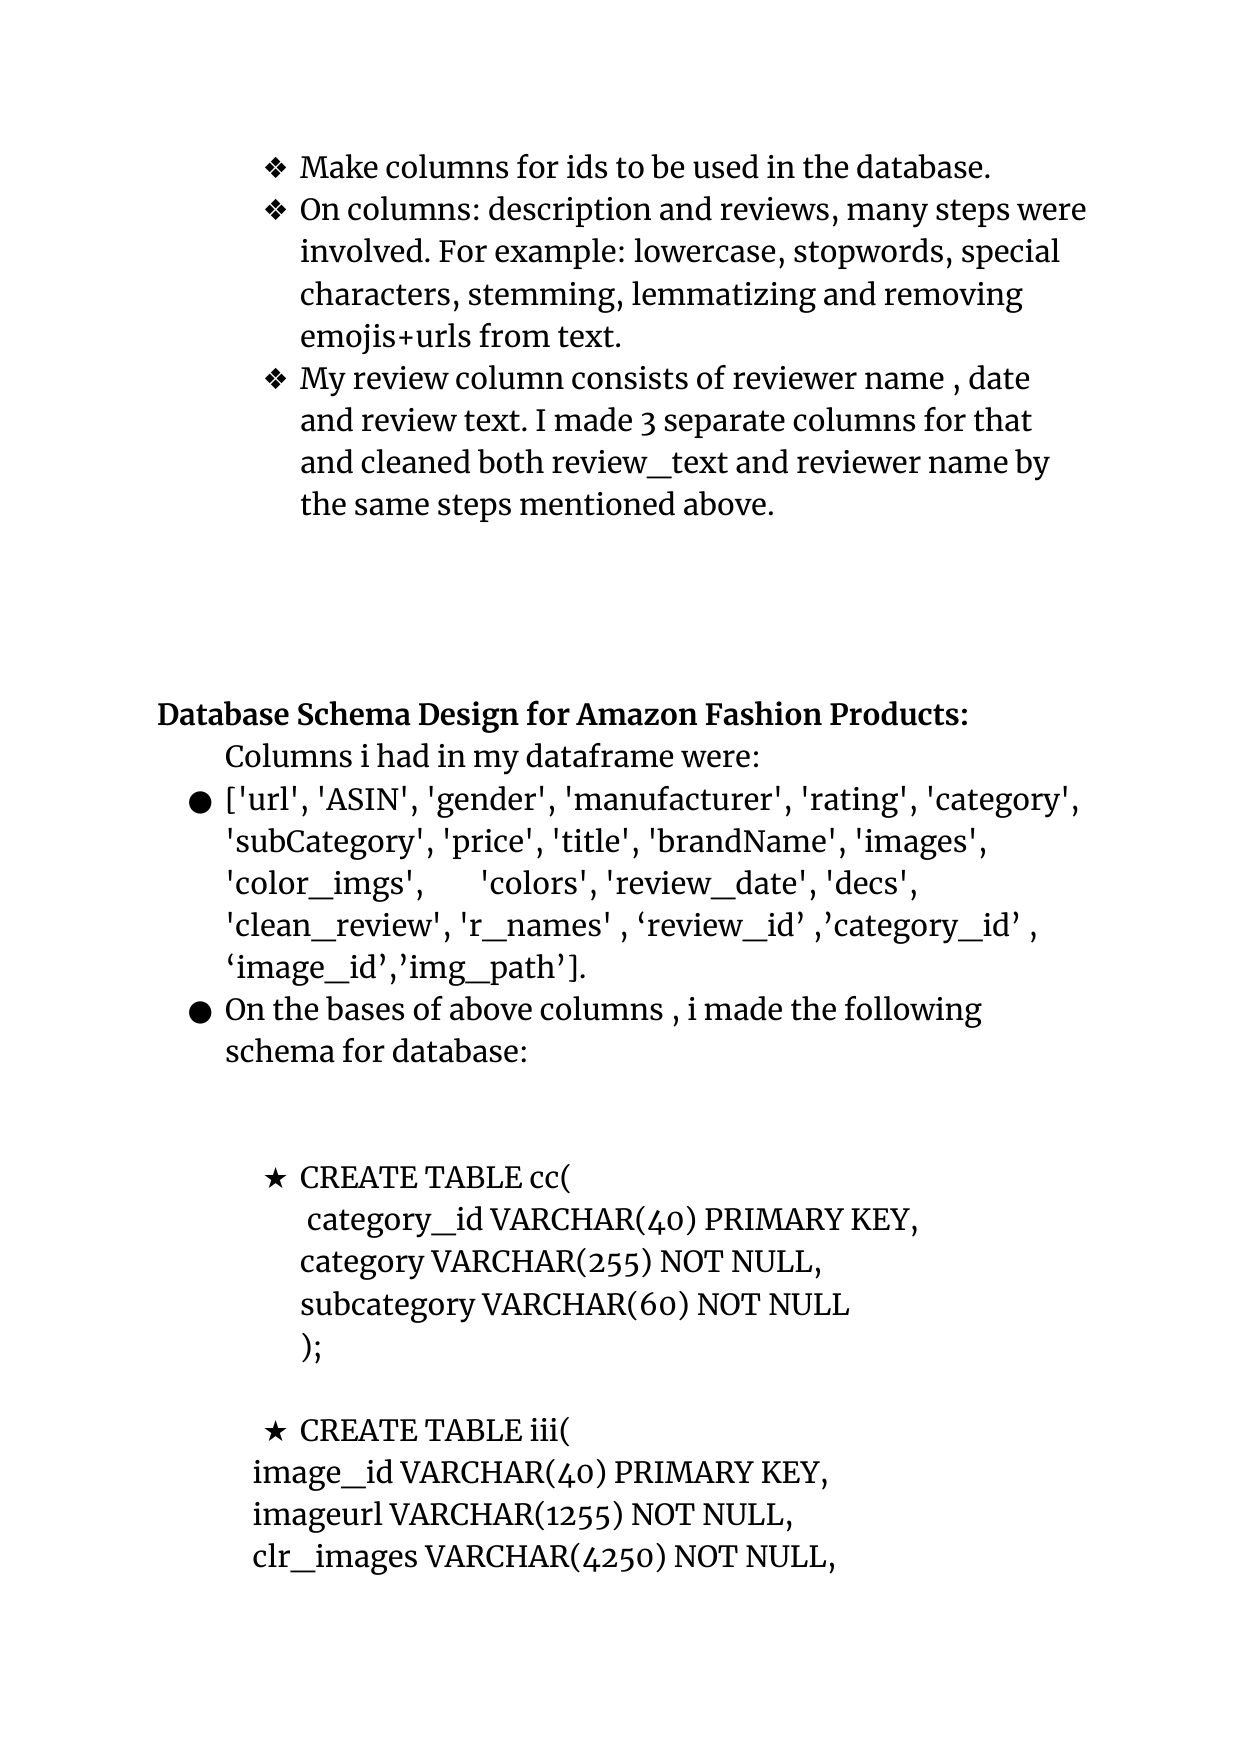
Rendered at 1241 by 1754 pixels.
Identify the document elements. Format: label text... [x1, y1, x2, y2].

text image_id VARCHAR(40) PRIMARY KEY, [225, 1454, 1090, 1491]
text category_id VARCHAR(40) PRIMARY KEY, [300, 1202, 1090, 1239]
list CREATE TABLE cc( [262, 1160, 1090, 1197]
list On columns: description and reviews, many steps were involved. For example: lowercase, stopwords, special characters, stemming, lemmatizing and removing emojis+urls from text. [262, 192, 1090, 355]
text ); [300, 1328, 1090, 1365]
text Database Schema Design for Amazon Fashion Products: [150, 697, 1090, 734]
list Make columns for ids to be used in the database. [262, 150, 1090, 187]
text imageurl VARCHAR(1255) NOT NULL, [225, 1497, 1090, 1533]
text subcategory VARCHAR(60) NOT NULL [300, 1286, 1090, 1323]
list CREATE TABLE iii( [262, 1412, 1090, 1449]
list My review column consists of reviewer name , date and review text. I made 3 separate columns for that and cleaned both review_text and reviewer name by the same steps mentioned above. [262, 360, 1090, 523]
text Columns i had in my dataframe were: [150, 739, 1090, 776]
list ['url', 'ASIN', 'gender', 'manufacturer', 'rating', 'category', 'subCategory', 'price', 'title', 'brandName', 'images', 'color_imgs', 'colors', 'review_date', 'decs', 'clean_review', 'r_names' , ‘review_id’ ,’category_id’ , ‘image_id’,’img_path’]. [187, 781, 1090, 986]
list On the bases of above columns , i made the following schema for database: [187, 992, 1090, 1070]
text category VARCHAR(255) NOT NULL, [300, 1244, 1090, 1281]
text clr_images VARCHAR(4250) NOT NULL, [225, 1539, 1090, 1575]
